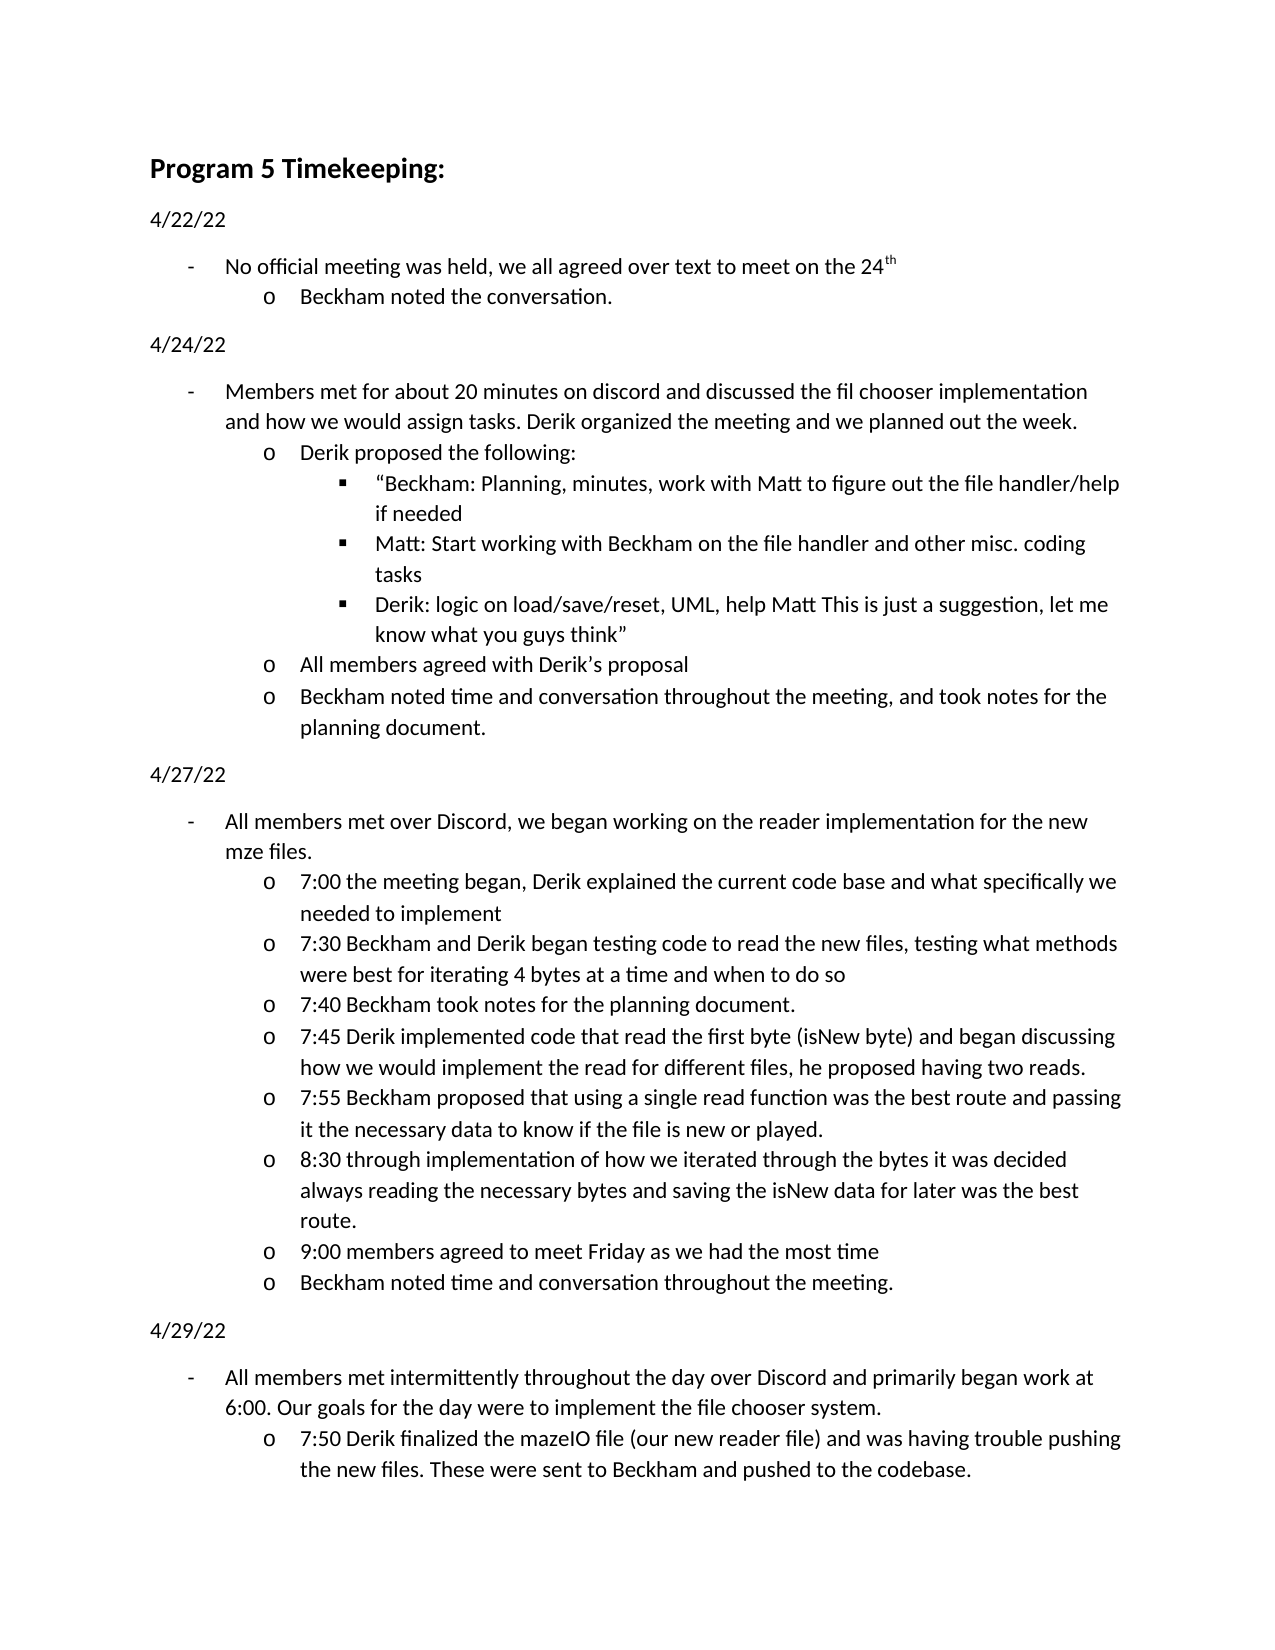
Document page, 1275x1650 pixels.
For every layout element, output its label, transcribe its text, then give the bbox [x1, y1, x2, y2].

list All members met intermittently throughout the day over Discord and primarily began work at 6:00. Our goals for the day were to implement the file chooser system. [187, 1363, 1125, 1421]
text 4/24/22 [150, 330, 1125, 358]
list All members met over Discord, we began working on the reader implementation for the new mze files. [187, 807, 1125, 865]
list 7:00 the meeting began, Derik explained the current code base and what specifically we needed to implement [262, 867, 1125, 927]
list 7:40 Beckham took notes for the planning document. [262, 990, 1125, 1019]
list Beckham noted time and conversation throughout the meeting. [262, 1268, 1125, 1297]
list 7:45 Derik implemented code that read the first byte (isNew byte) and began discussing how we would implement the read for different files, he proposed having two reads. [262, 1022, 1125, 1081]
text 4/29/22 [150, 1316, 1125, 1344]
list Derik proposed the following: [262, 438, 1125, 467]
list 7:50 Derik finalized the mazeIO file (our new reader file) and was having trouble pushing the new files. These were sent to Beckham and pushed to the codebase. [262, 1424, 1125, 1483]
list Matt: Start working with Beckham on the file handler and other misc. coding tasks [337, 529, 1125, 588]
list 7:55 Beckham proposed that using a single read function was the best route and passing it the necessary data to know if the file is new or played. [262, 1083, 1125, 1143]
text 4/22/22 [150, 205, 1125, 233]
list Beckham noted the conversation. [262, 282, 1125, 311]
text Program 5 Timekeeping: [150, 150, 1125, 186]
list “Beckham: Planning, minutes, work with Matt to figure out the file handler/help if needed [337, 469, 1125, 527]
list 7:30 Beckham and Derik began testing code to read the new files, testing what methods were best for iterating 4 bytes at a time and when to do so [262, 929, 1125, 988]
list All members agreed with Derik’s proposal [262, 650, 1125, 679]
list No official meeting was held, we all agreed over text to meet on the 24th [187, 252, 1125, 280]
text 4/27/22 [150, 760, 1125, 788]
list 9:00 members agreed to meet Friday as we had the most time [262, 1237, 1125, 1266]
list Derik: logic on load/save/reset, UML, help Matt This is just a suggestion, let me know what you guys think” [337, 590, 1125, 648]
list Beckham noted time and conversation throughout the meeting, and took notes for the planning document. [262, 682, 1125, 741]
list Members met for about 20 minutes on discord and discussed the fil chooser implementation and how we would assign tasks. Derik organized the meeting and we planned out the week. [187, 377, 1125, 435]
list 8:30 through implementation of how we iterated through the bytes it was decided always reading the necessary bytes and saving the isNew data for later was the best route. [262, 1145, 1125, 1234]
